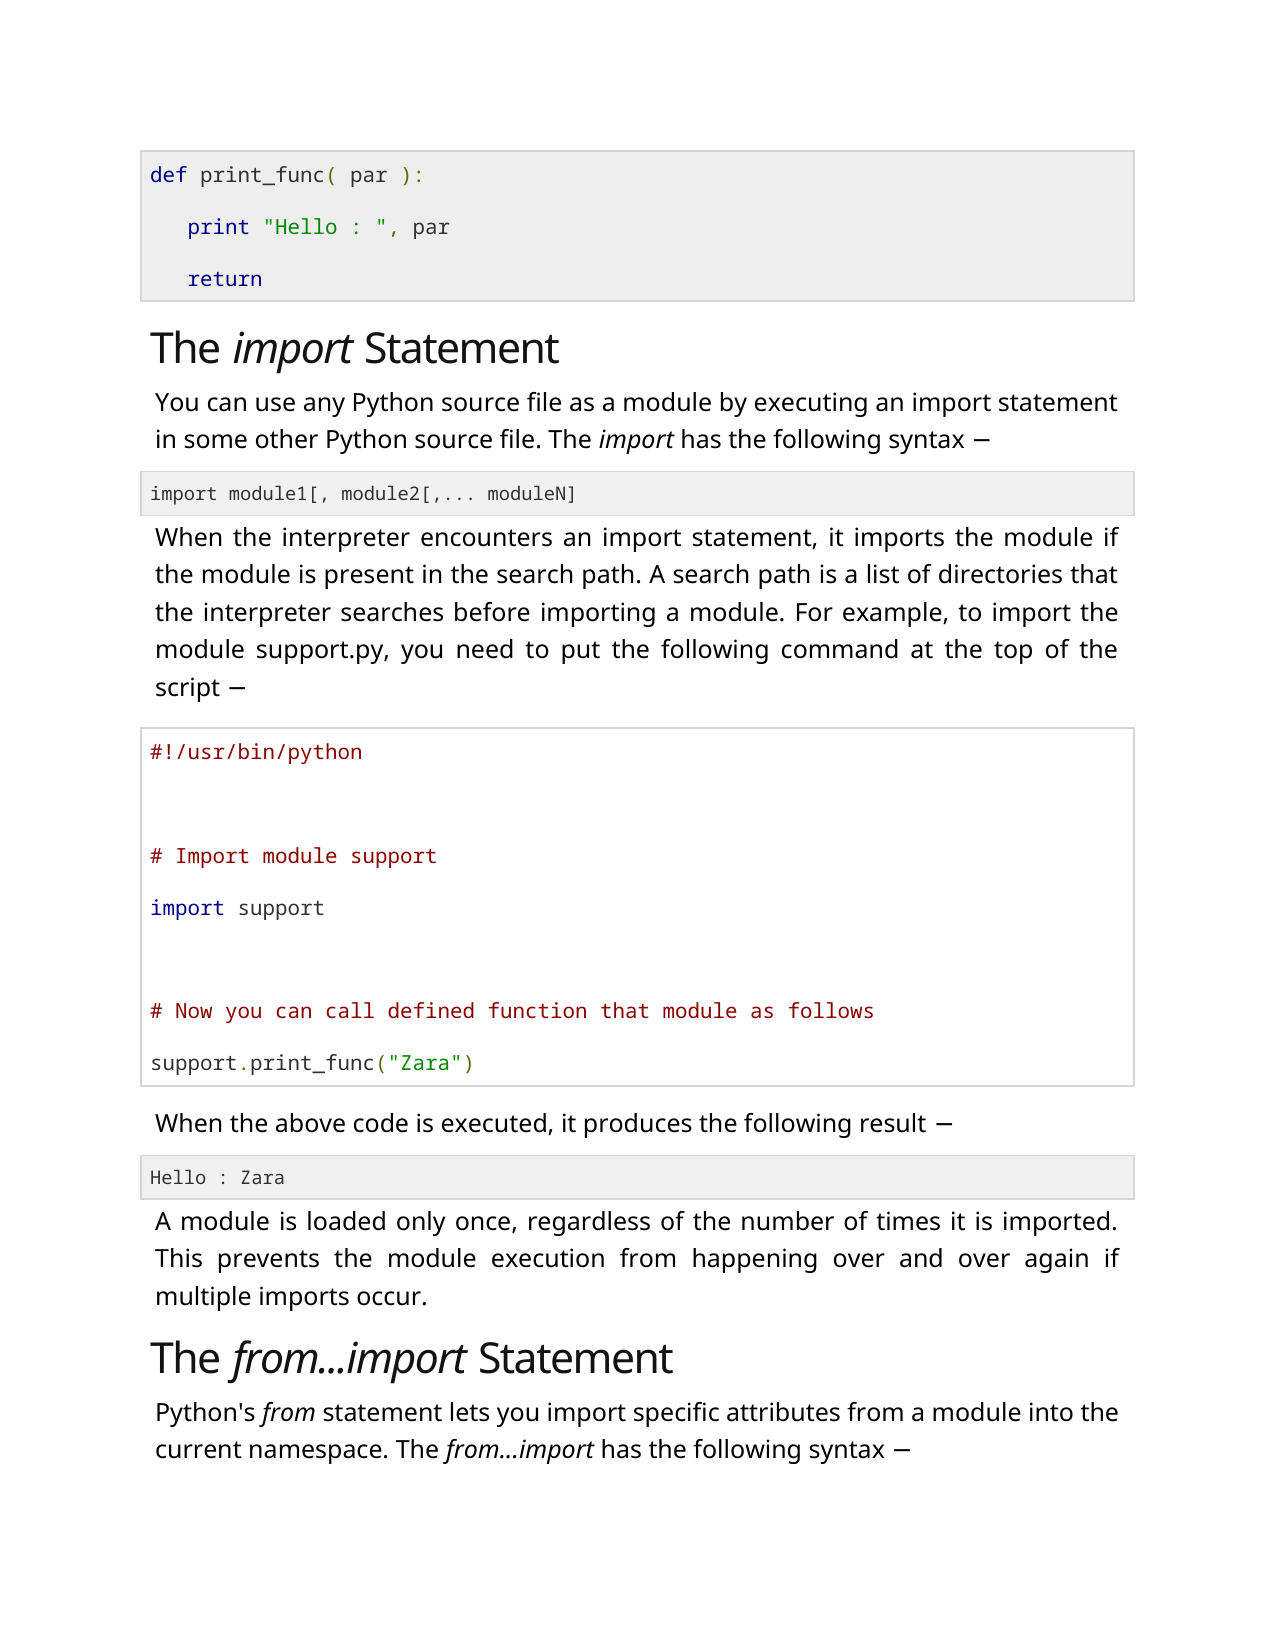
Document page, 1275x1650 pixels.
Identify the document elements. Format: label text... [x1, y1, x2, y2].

text return [142, 254, 1133, 300]
text support.print_func("Zara") [142, 1038, 1133, 1085]
text Python's from statement lets you import specific attributes from a module into the current namespace. The from...import has the following syntax − [155, 1391, 1120, 1466]
subtitle The from...import Statement [150, 1327, 1120, 1386]
text Hello : Zara [142, 1156, 1133, 1198]
text print "Hello : ", par [142, 202, 1133, 240]
subtitle The import Statement [150, 318, 1120, 376]
text A module is loaded only once, regardless of the number of times it is imported. This prevents the module execution from happening over and over again if multiple imports occur. [155, 1200, 1120, 1312]
text When the above code is executed, it produces the following result − [155, 1102, 1120, 1140]
text When the interpreter encounters an import statement, it imports the module if the module is present in the search path. A search path is a list of directories that the interpreter searches before importing a module. For example, to import the module support.py, you need to put the following command at the top of the script − [155, 516, 1120, 704]
text #!/usr/bin/python [142, 729, 1133, 765]
text import module1[, module2[,... moduleN] [142, 472, 1133, 515]
text # Import module support [142, 831, 1133, 869]
text def print_func( par ): [142, 152, 1133, 188]
text import support [142, 883, 1133, 921]
text You can use any Python source file as a module by executing an import statement in some other Python source file. The import has the following syntax − [155, 381, 1120, 456]
text # Now you can call defined function that module as follows [142, 986, 1133, 1025]
